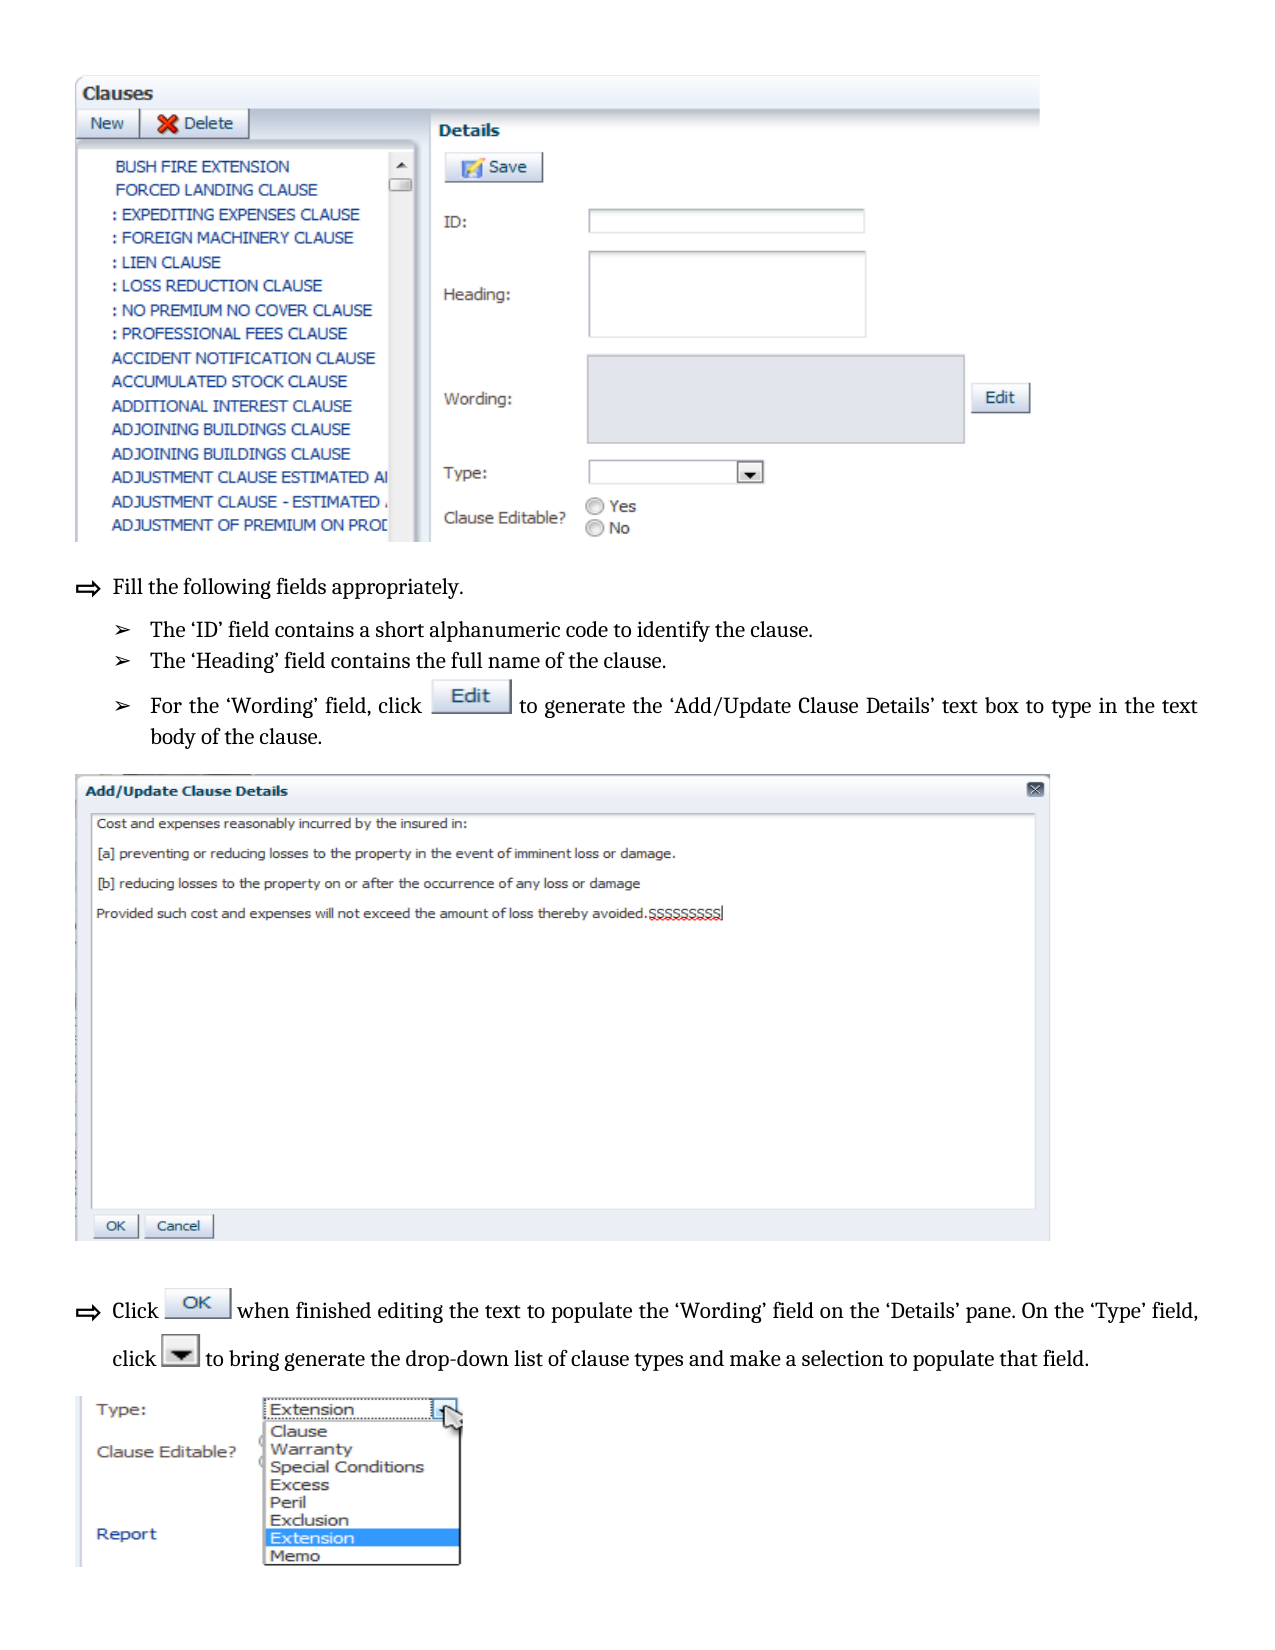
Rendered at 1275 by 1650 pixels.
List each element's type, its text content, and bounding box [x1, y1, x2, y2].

list For the ‘Wording’ field, click to generate the ‘Add/Update Clause Details’ text box to type in the text body of the clause. [112, 679, 1200, 750]
list The ‘Heading’ field contains the full name of the clause. [112, 647, 1200, 675]
picture [75, 75, 1040, 542]
picture [75, 1396, 463, 1567]
list The ‘ID’ field contains a short alphanumeric code to identify the clause. [112, 616, 1200, 643]
picture [164, 1288, 232, 1319]
list Fill the following fields appropriately. [75, 542, 1200, 607]
picture [430, 678, 512, 714]
list Click when finished editing the text to populate the ‘Wording’ field on the ‘Details’ pane. On the ‘Type’ field, click to bring generate the drop-down list of clause types and make a selection to populate that field. [75, 1266, 1200, 1372]
picture [75, 774, 1050, 1241]
picture [161, 1334, 200, 1367]
